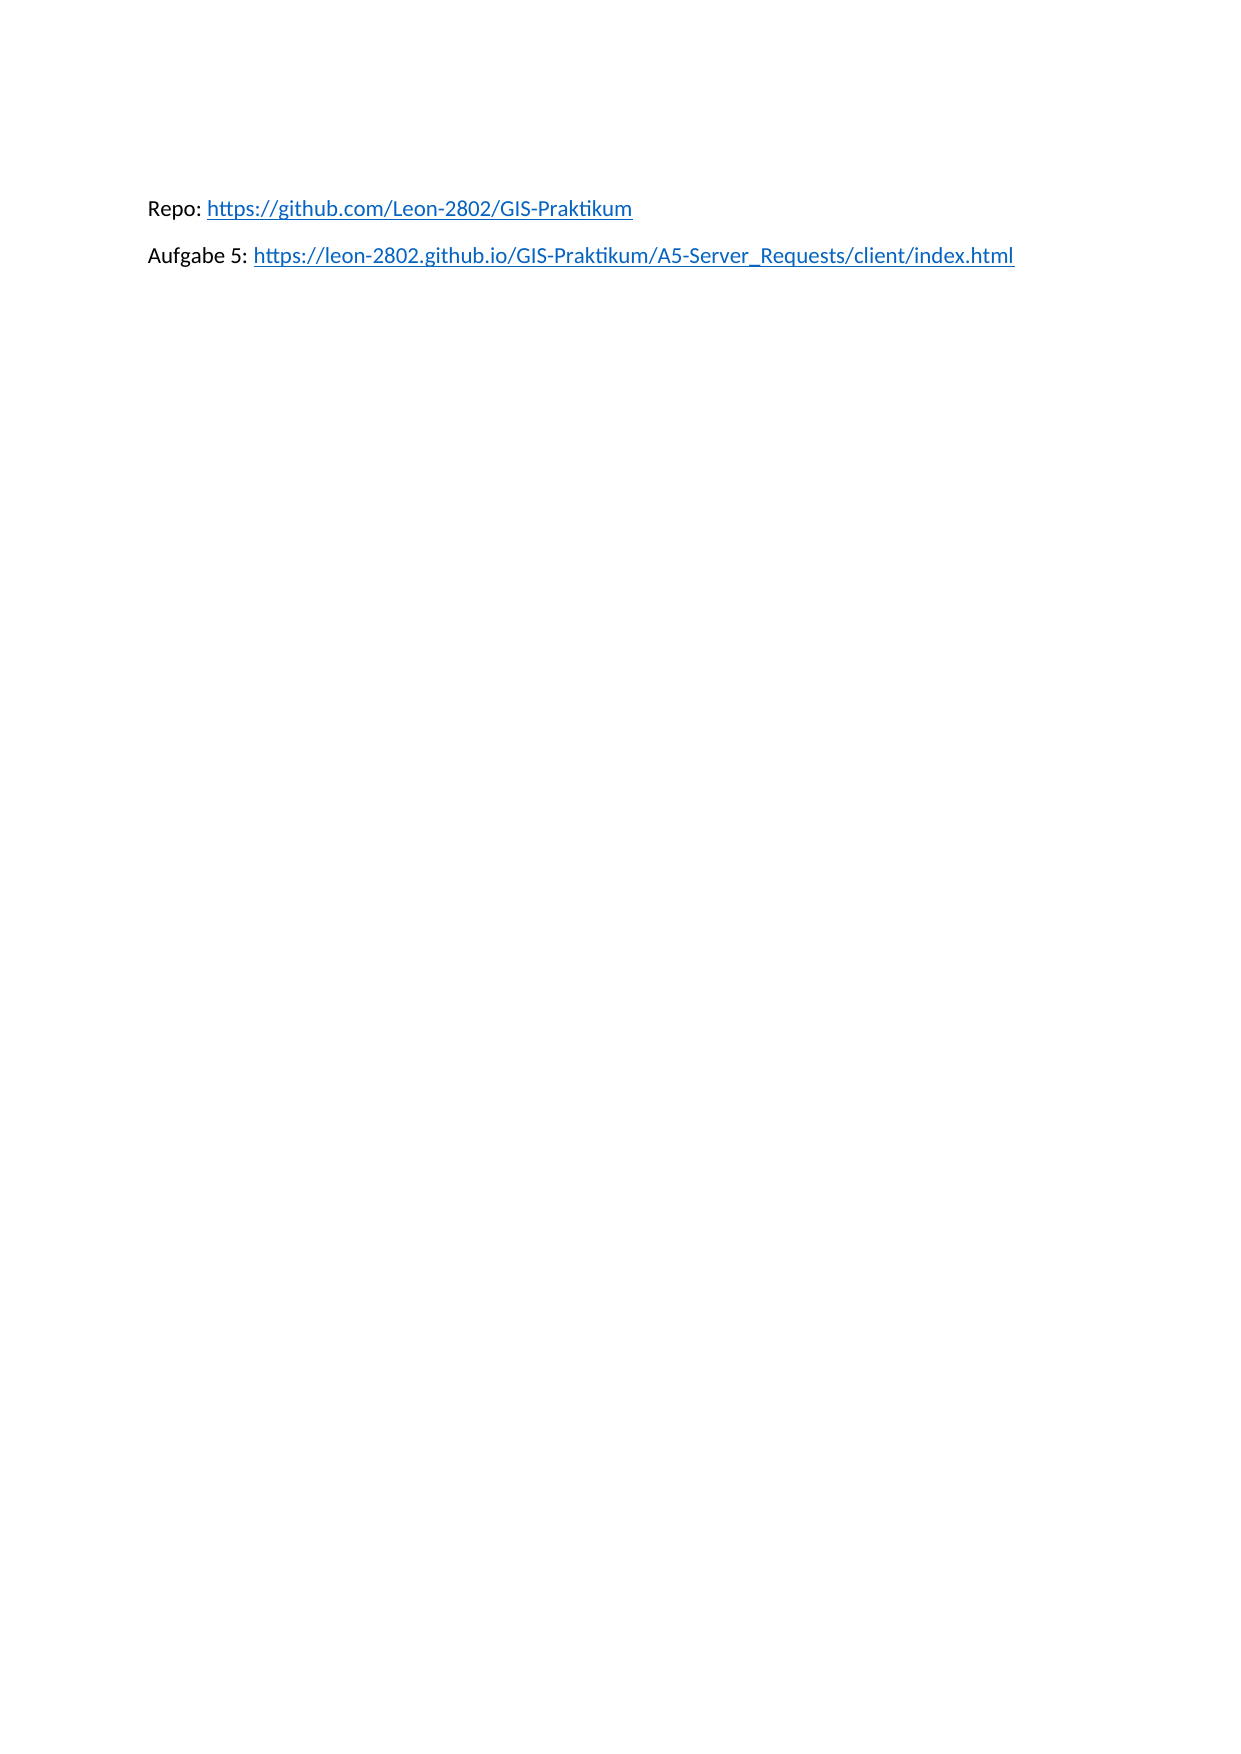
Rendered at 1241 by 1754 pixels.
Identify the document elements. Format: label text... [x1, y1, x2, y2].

text Repo: https://github.com/Leon-2802/GIS-Praktikum [148, 194, 1093, 222]
text Aufgabe 5: https://leon-2802.github.io/GIS-Praktikum/A5-Server_Requests/client/index.html [148, 241, 1093, 269]
